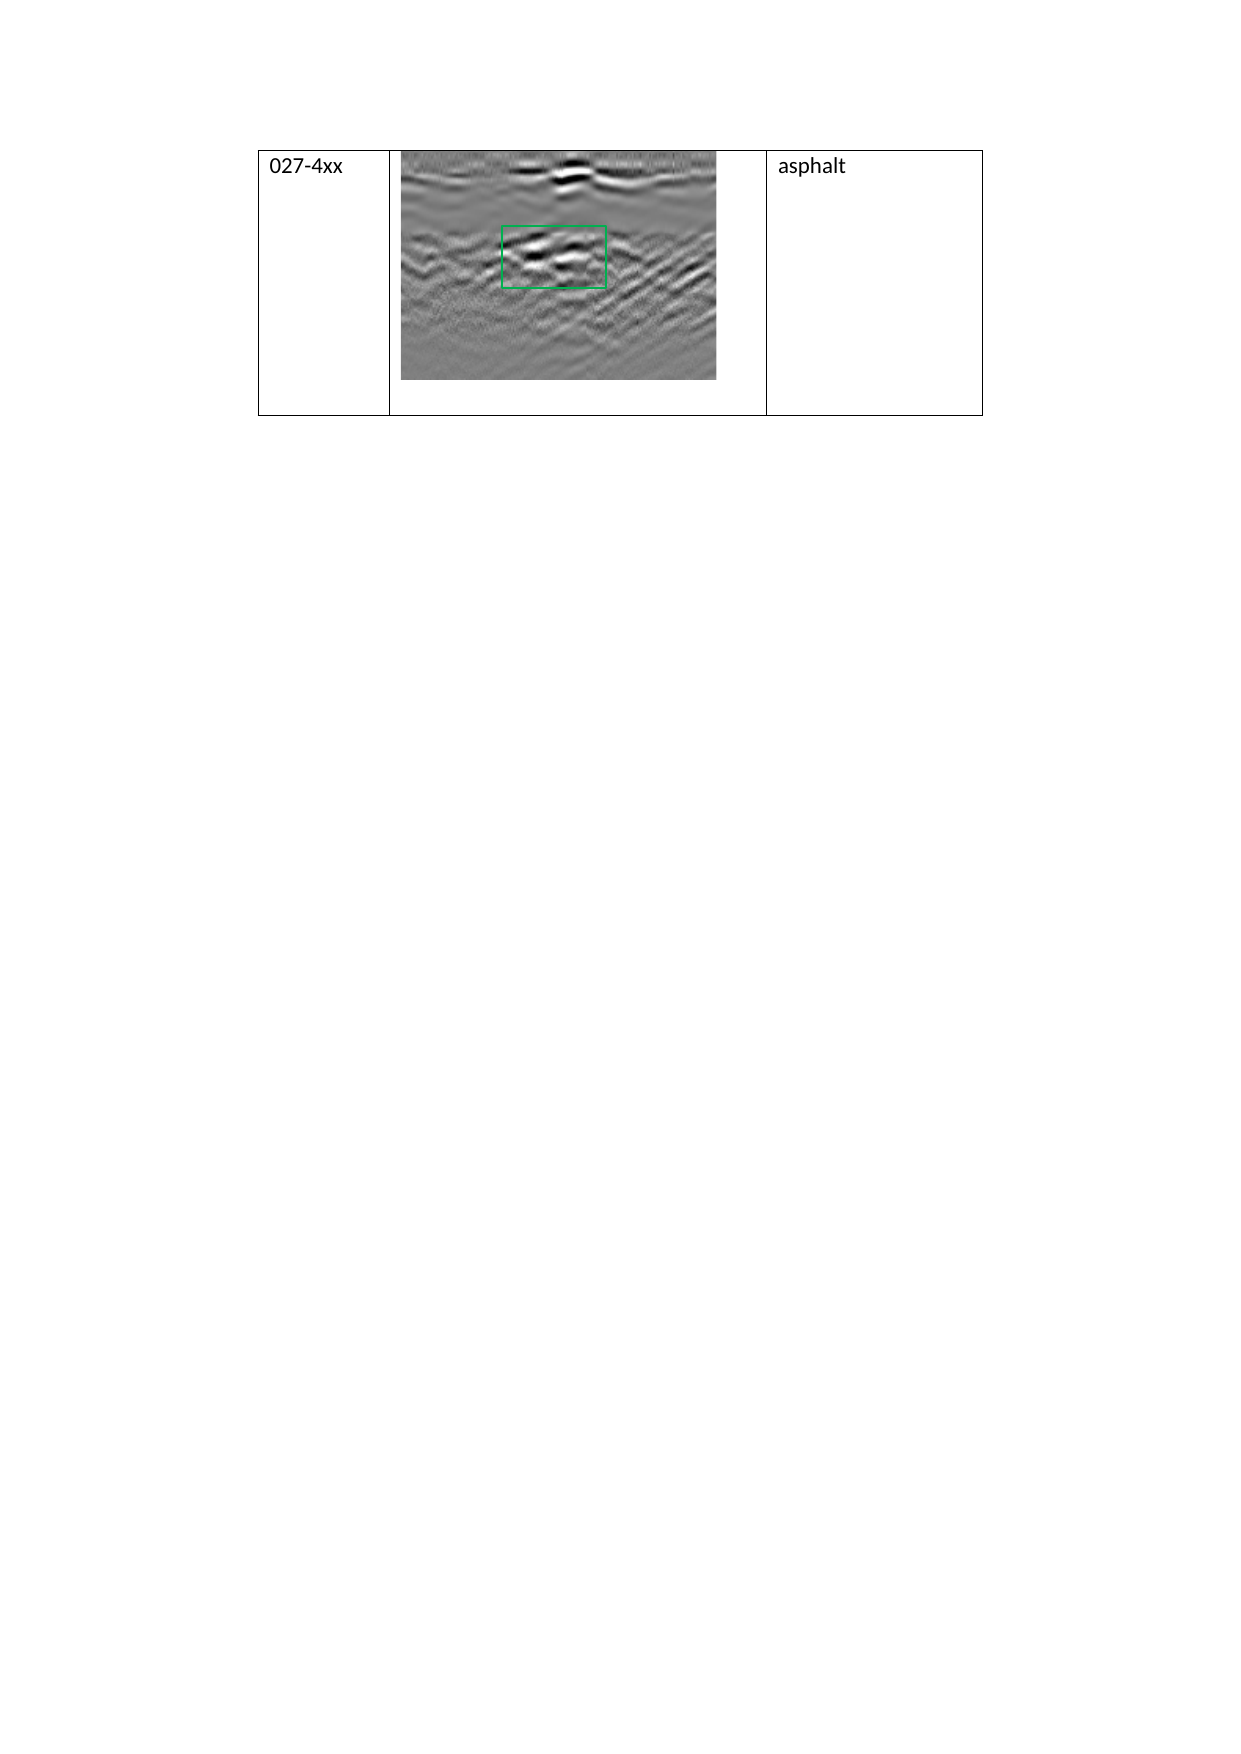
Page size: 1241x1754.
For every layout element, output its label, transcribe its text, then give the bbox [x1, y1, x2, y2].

picture [400, 151, 717, 380]
table_cell asphalt [767, 151, 982, 415]
table_cell 027-4xx [259, 151, 389, 415]
table_cell [390, 151, 766, 415]
